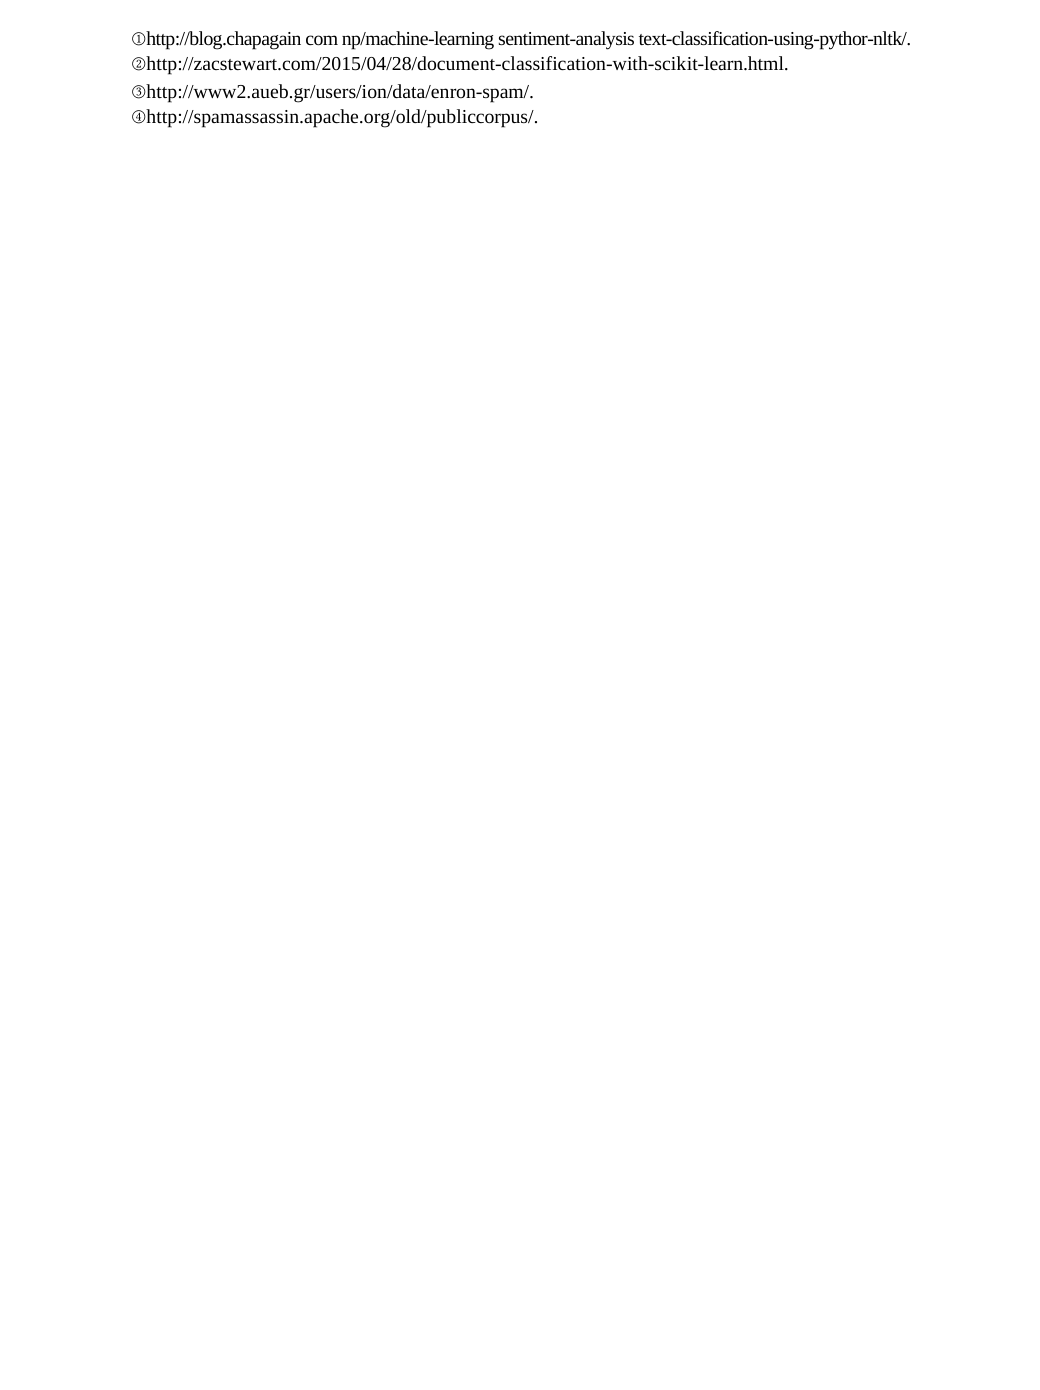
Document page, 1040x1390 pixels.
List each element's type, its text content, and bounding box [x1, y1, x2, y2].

text ④http://spamassassin.apache.org/old/publiccorpus/. [131, 107, 1013, 128]
text ②http://zacstewart.com/2015/04/28/document-classification-with-scikit-learn.html. [131, 51, 1013, 75]
text ③http://www2.aueb.gr/users/ion/data/enron-spam/. [131, 79, 1013, 103]
text ①http://blog.chapagain com np/machine-learning sentiment-analysis text-classification-using-pythor-nltk/. [131, 26, 1013, 50]
